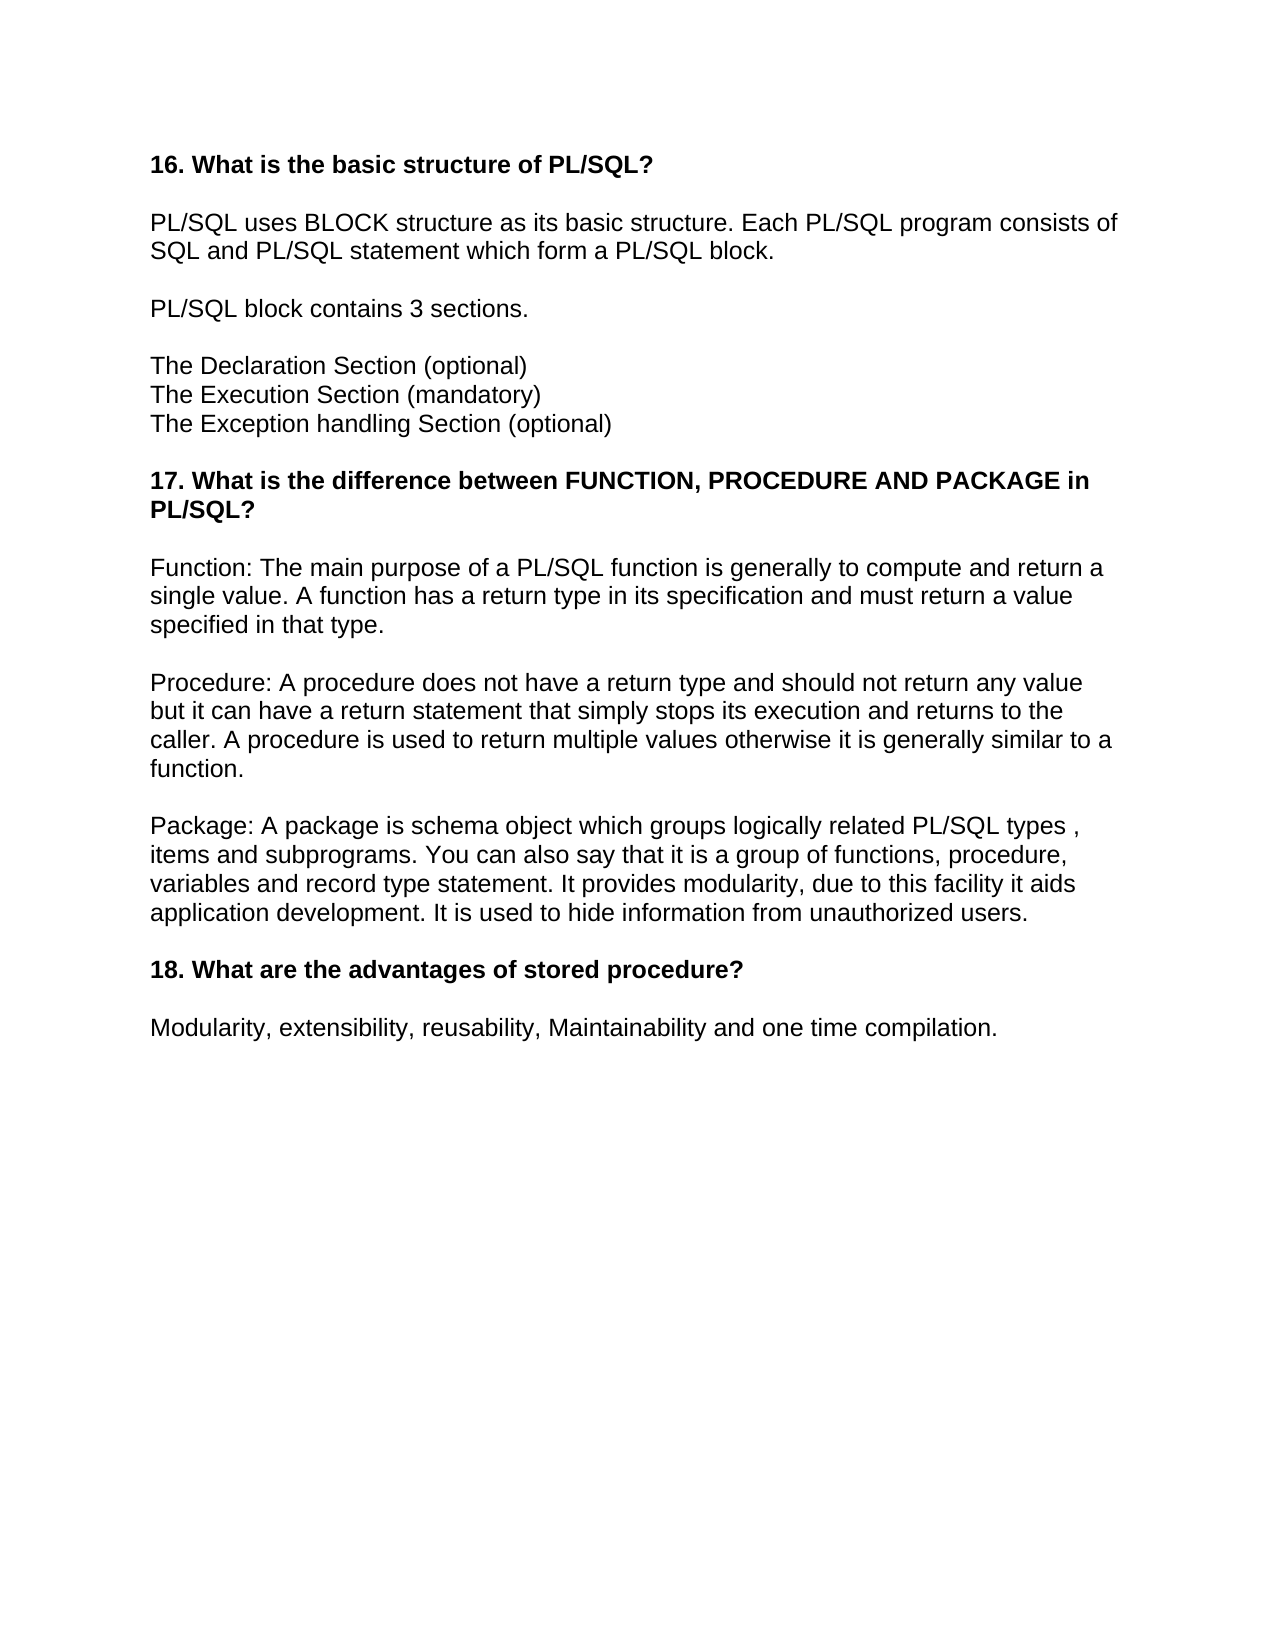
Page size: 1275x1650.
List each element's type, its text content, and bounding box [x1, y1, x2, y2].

text The Declaration Section (optional) [150, 351, 1125, 380]
text Procedure: A procedure does not have a return type and should not return any value but it can have a return statement that simply stops its execution and returns to the caller. A procedure is used to return multiple values otherwise it is generally similar to a function. [150, 667, 1125, 782]
text PL/SQL uses BLOCK structure as its basic structure. Each PL/SQL program consists of SQL and PL/SQL statement which form a PL/SQL block. [150, 207, 1125, 265]
text The Exception handling Section (optional) [150, 409, 1125, 437]
text 17. What is the difference between FUNCTION, PROCEDURE AND PACKAGE in PL/SQL? [150, 466, 1125, 524]
text Function: The main purpose of a PL/SQL function is generally to compute and return a single value. A function has a return type in its specification and must return a value specified in that type. [150, 552, 1125, 639]
text 16. What is the basic structure of PL/SQL? [150, 150, 1125, 179]
text Modularity, extensibility, reusability, Maintainability and one time compilation. [150, 1012, 1125, 1041]
text The Execution Section (mandatory) [150, 380, 1125, 409]
text 18. What are the advantages of stored procedure? [150, 955, 1125, 984]
text Package: A package is schema object which groups logically related PL/SQL types , items and subprograms. You can also say that it is a group of functions, procedure, variables and record type statement. It provides modularity, due to this facility it aids application development. It is used to hide information from unauthorized users. [150, 811, 1125, 926]
text PL/SQL block contains 3 sections. [150, 294, 1125, 322]
